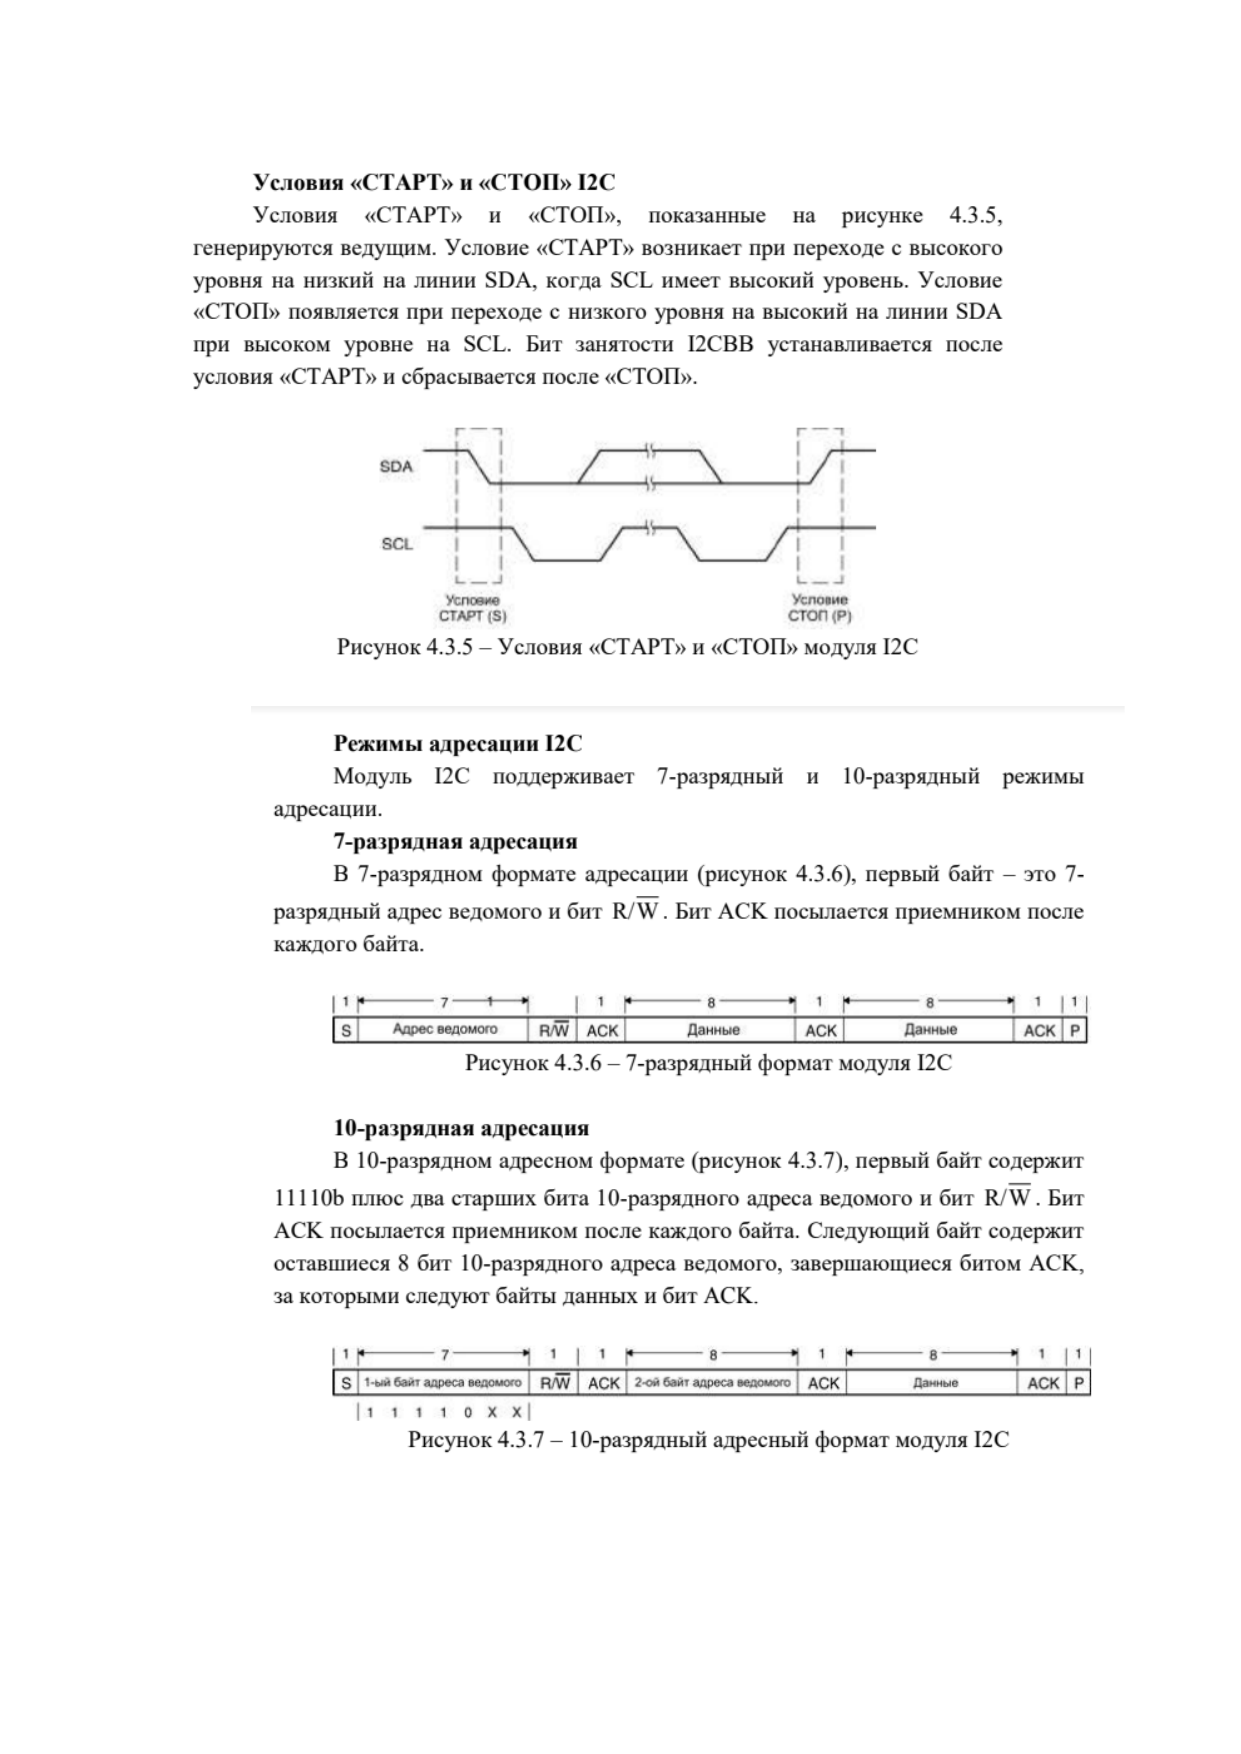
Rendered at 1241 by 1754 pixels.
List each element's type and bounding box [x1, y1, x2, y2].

picture [177, 150, 1045, 682]
picture [251, 706, 1125, 1461]
